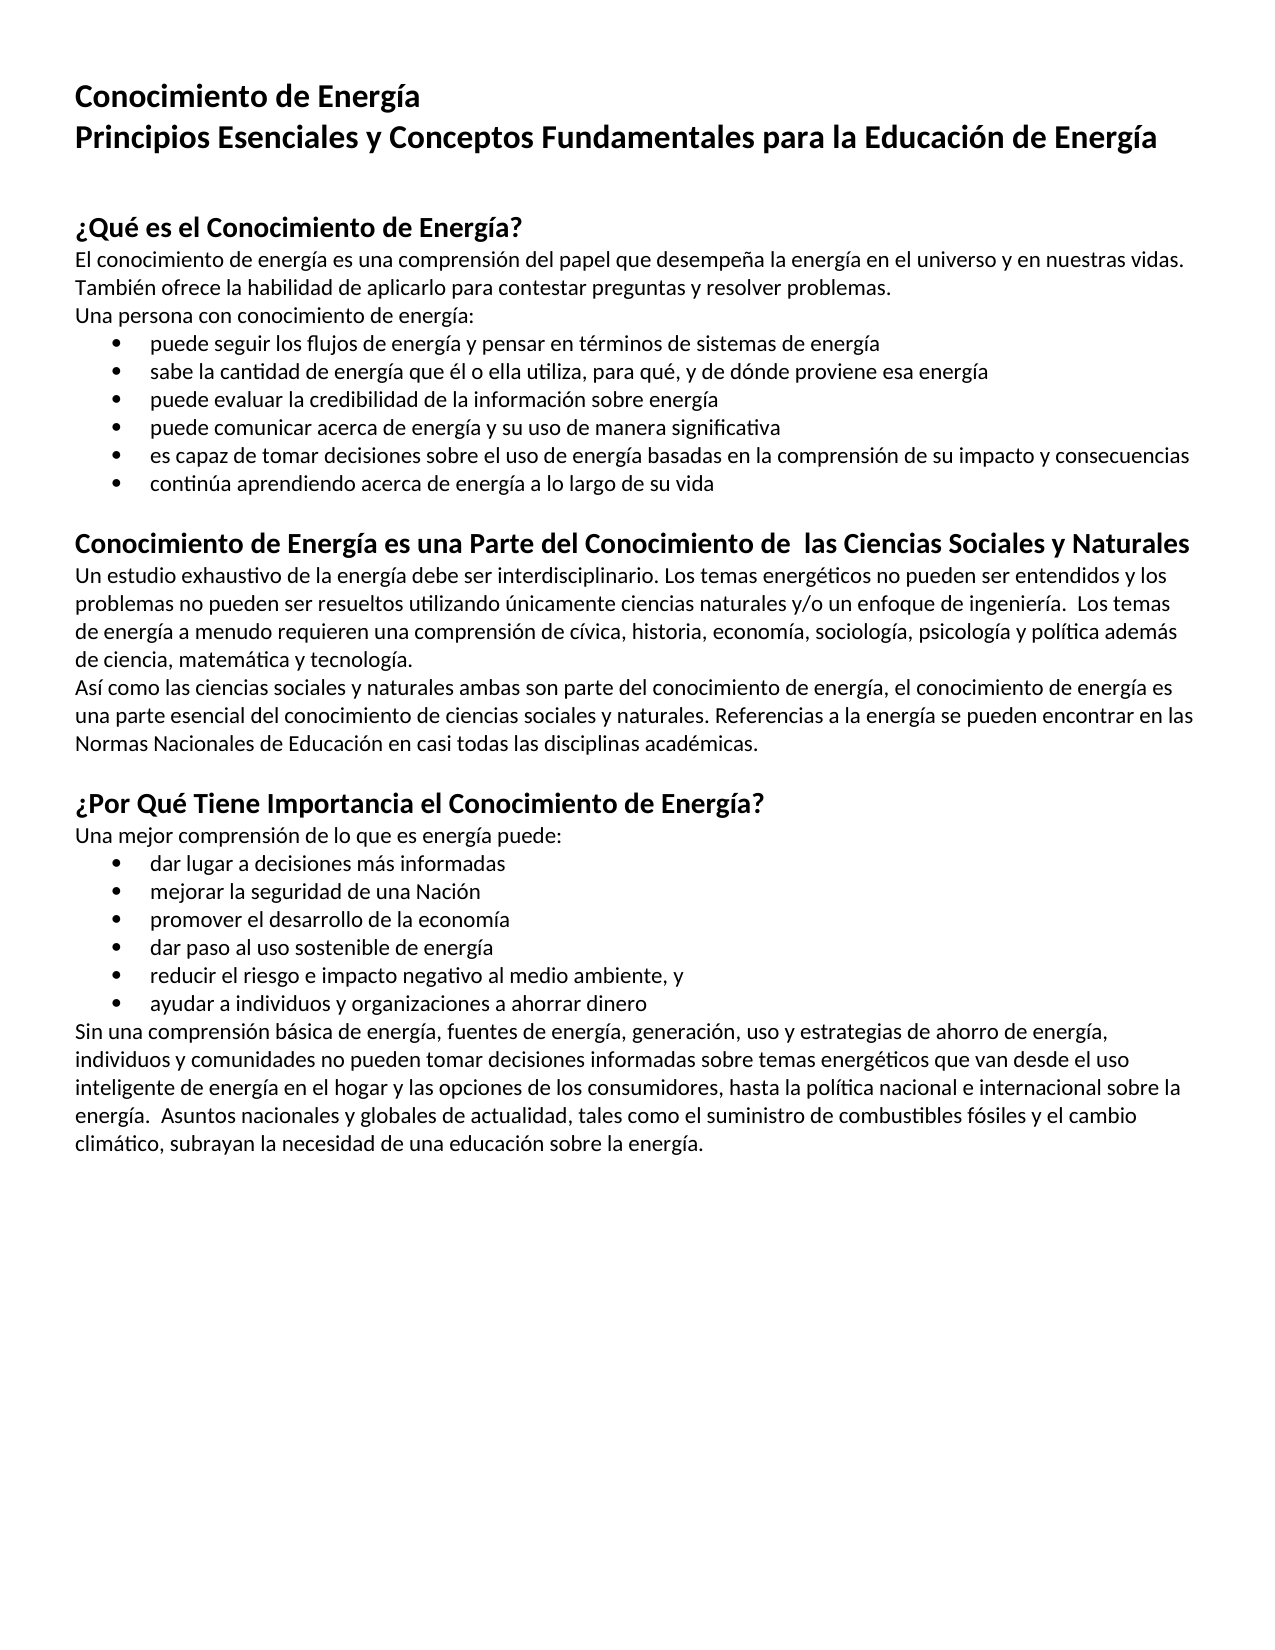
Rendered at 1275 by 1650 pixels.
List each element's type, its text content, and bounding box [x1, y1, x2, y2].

text Un estudio exhaustivo de la energía debe ser interdisciplinario. Los temas energéticos no pueden ser entendidos y los problemas no pueden ser resueltos utilizando únicamente ciencias naturales y/o un enfoque de ingeniería. Los temas de energía a menudo requieren una comprensión de cívica, historia, economía, sociología, psicología y política además de ciencia, matemática y tecnología. [75, 561, 1200, 673]
text Una mejor comprensión de lo que es energía puede: [75, 821, 1200, 849]
list puede seguir los flujos de energía y pensar en términos de sistemas de energía [112, 329, 1200, 357]
list promover el desarrollo de la economía [112, 905, 1200, 933]
text Conocimiento de Energía [75, 75, 1200, 116]
list dar lugar a decisiones más informadas [112, 849, 1200, 877]
text ¿Por Qué Tiene Importancia el Conocimiento de Energía? [75, 785, 1200, 821]
list puede evaluar la credibilidad de la información sobre energía [112, 385, 1200, 413]
list es capaz de tomar decisiones sobre el uso de energía basadas en la comprensión de su impacto y consecuencias [112, 441, 1200, 469]
text Principios Esenciales y Conceptos Fundamentales para la Educación de Energía [75, 116, 1200, 156]
list mejorar la seguridad de una Nación [112, 877, 1200, 905]
text Sin una comprensión básica de energía, fuentes de energía, generación, uso y estrategias de ahorro de energía, individuos y comunidades no pueden tomar decisiones informadas sobre temas energéticos que van desde el uso inteligente de energía en el hogar y las opciones de los consumidores, hasta la política nacional e internacional sobre la energía. Asuntos nacionales y globales de actualidad, tales como el suministro de combustibles fósiles y el cambio climático, subrayan la necesidad de una educación sobre la energía. [75, 1017, 1200, 1157]
text Una persona con conocimiento de energía: [75, 301, 1200, 329]
list dar paso al uso sostenible de energía [112, 933, 1200, 961]
text ¿Qué es el Conocimiento de Energía? [75, 209, 1200, 245]
list ayudar a individuos y organizaciones a ahorrar dinero [112, 989, 1200, 1017]
text Así como las ciencias sociales y naturales ambas son parte del conocimiento de energía, el conocimiento de energía es una parte esencial del conocimiento de ciencias sociales y naturales. Referencias a la energía se pueden encontrar en las Normas Nacionales de Educación en casi todas las disciplinas académicas. [75, 673, 1200, 757]
list continúa aprendiendo acerca de energía a lo largo de su vida [112, 469, 1200, 497]
text Conocimiento de Energía es una Parte del Conocimiento de las Ciencias Sociales y Naturales [75, 525, 1200, 561]
text El conocimiento de energía es una comprensión del papel que desempeña la energía en el universo y en nuestras vidas. También ofrece la habilidad de aplicarlo para contestar preguntas y resolver problemas. [75, 245, 1200, 301]
list sabe la cantidad de energía que él o ella utiliza, para qué, y de dónde proviene esa energía [112, 357, 1200, 385]
list reducir el riesgo e impacto negativo al medio ambiente, y [112, 961, 1200, 989]
list puede comunicar acerca de energía y su uso de manera significativa [112, 413, 1200, 441]
